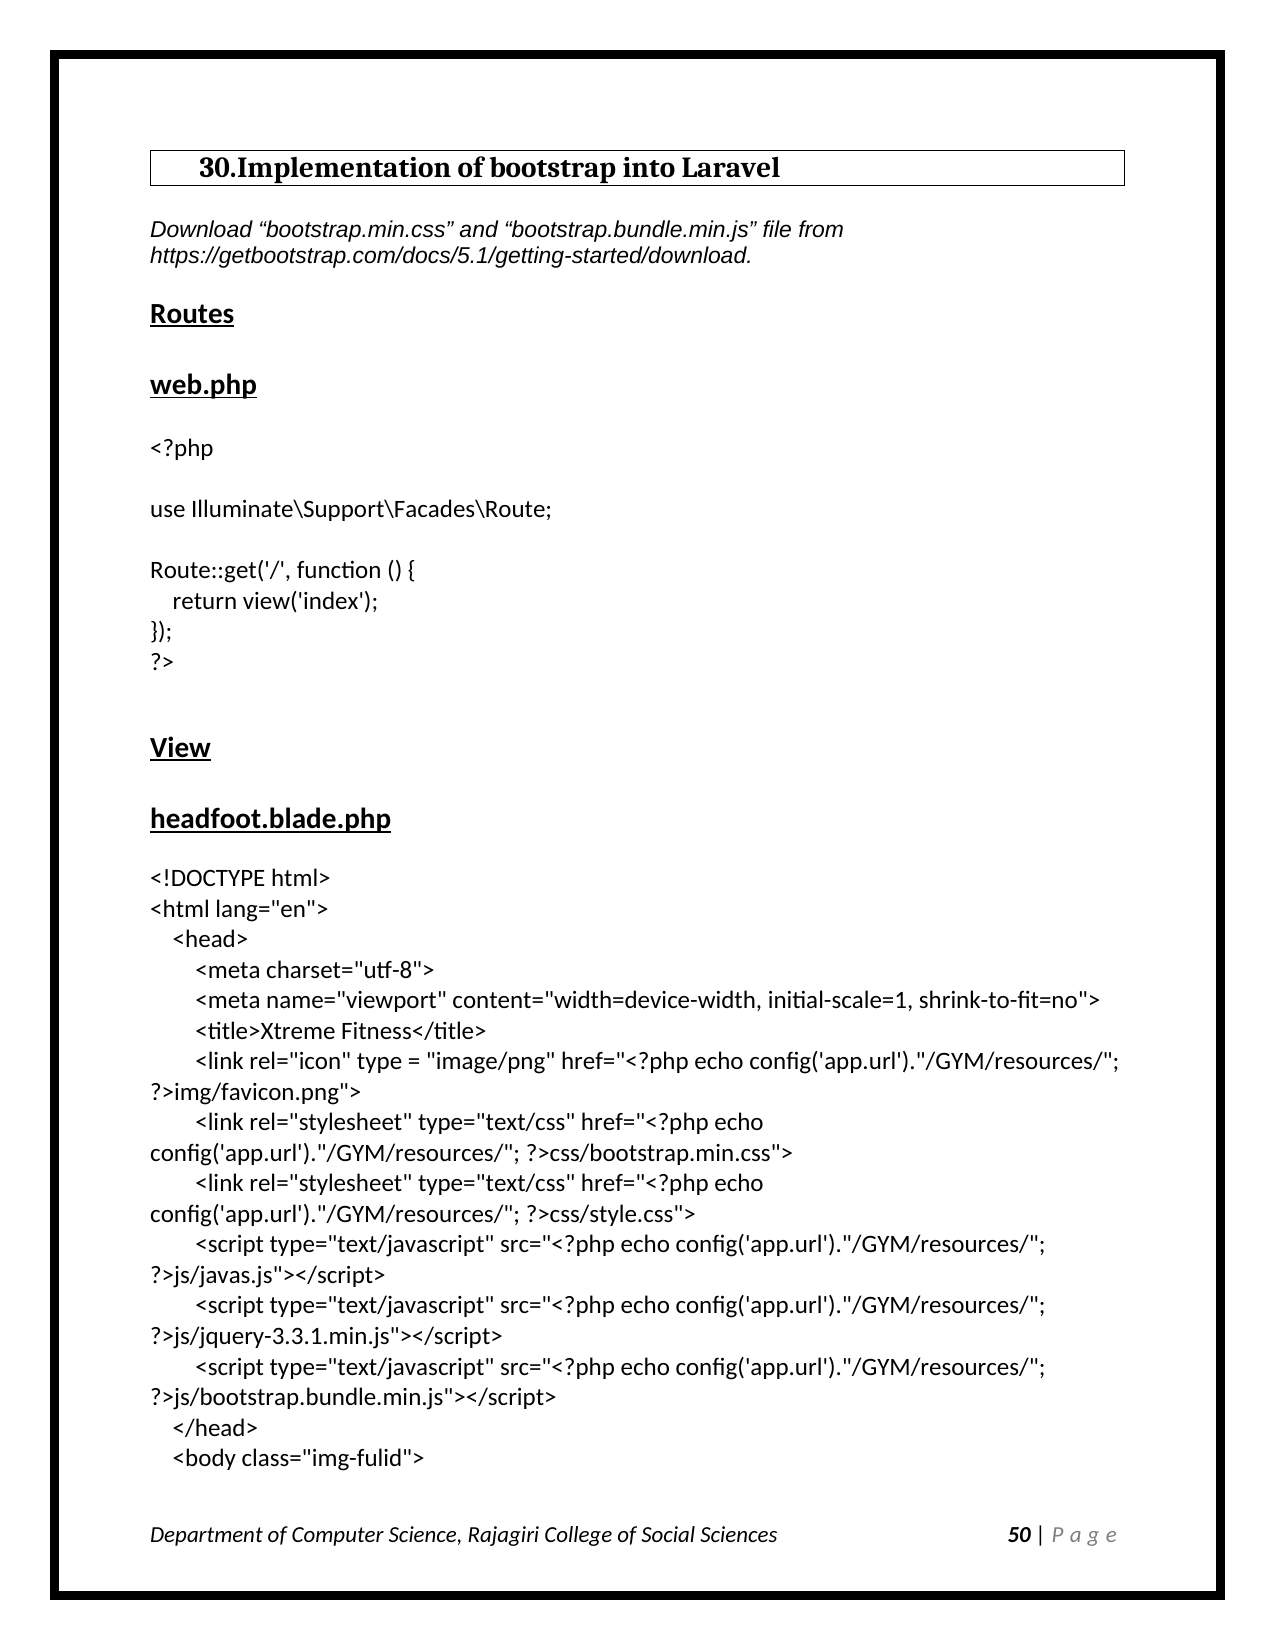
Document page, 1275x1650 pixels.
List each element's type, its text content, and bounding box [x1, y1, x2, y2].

text return view('index'); [150, 585, 1125, 615]
text </head> [150, 1412, 1125, 1442]
text <link rel="stylesheet" type="text/css" href="<?php echo config('app.url')."/GYM/resources/"; ?>css/style.css"> [150, 1168, 1125, 1229]
text ?> [150, 646, 1125, 676]
text <head> [150, 923, 1125, 954]
text View [150, 729, 1125, 765]
text headfoot.blade.php [150, 800, 1125, 836]
text <script type="text/javascript" src="<?php echo config('app.url')."/GYM/resources/"; ?>js/jquery-3.3.1.min.js"></script> [150, 1290, 1125, 1351]
text <link rel="icon" type = "image/png" href="<?php echo config('app.url')."/GYM/resources/"; ?>img/favicon.png"> [150, 1046, 1125, 1107]
text web.php [150, 366, 1125, 402]
text }); [150, 615, 1125, 646]
table_header Implementation of bootstrap into Laravel [151, 151, 1124, 184]
text <meta charset="utf-8"> [150, 954, 1125, 984]
text <html lang="en"> [150, 893, 1125, 923]
text <script type="text/javascript" src="<?php echo config('app.url')."/GYM/resources/"; ?>js/bootstrap.bundle.min.js"></script> [150, 1351, 1125, 1412]
text <?php [150, 432, 1125, 463]
text <!DOCTYPE html> [150, 862, 1125, 893]
text <title>Xtreme Fitness</title> [150, 1015, 1125, 1046]
text <meta name="viewport" content="width=device-width, initial-scale=1, shrink-to-fit=no"> [150, 984, 1125, 1015]
text Download “bootstrap.min.css” and “bootstrap.bundle.min.js” file from https://getbootstrap.com/docs/5.1/getting-started/download. [150, 216, 1125, 268]
text Route::get('/', function () { [150, 554, 1125, 585]
text <script type="text/javascript" src="<?php echo config('app.url')."/GYM/resources/"; ?>js/javas.js"></script> [150, 1229, 1125, 1290]
text Routes [150, 295, 1125, 331]
text <body class="img-fulid"> [150, 1442, 1125, 1473]
text <link rel="stylesheet" type="text/css" href="<?php echo config('app.url')."/GYM/resources/"; ?>css/bootstrap.min.css"> [150, 1107, 1125, 1168]
text use Illuminate\Support\Facades\Route; [150, 493, 1125, 524]
